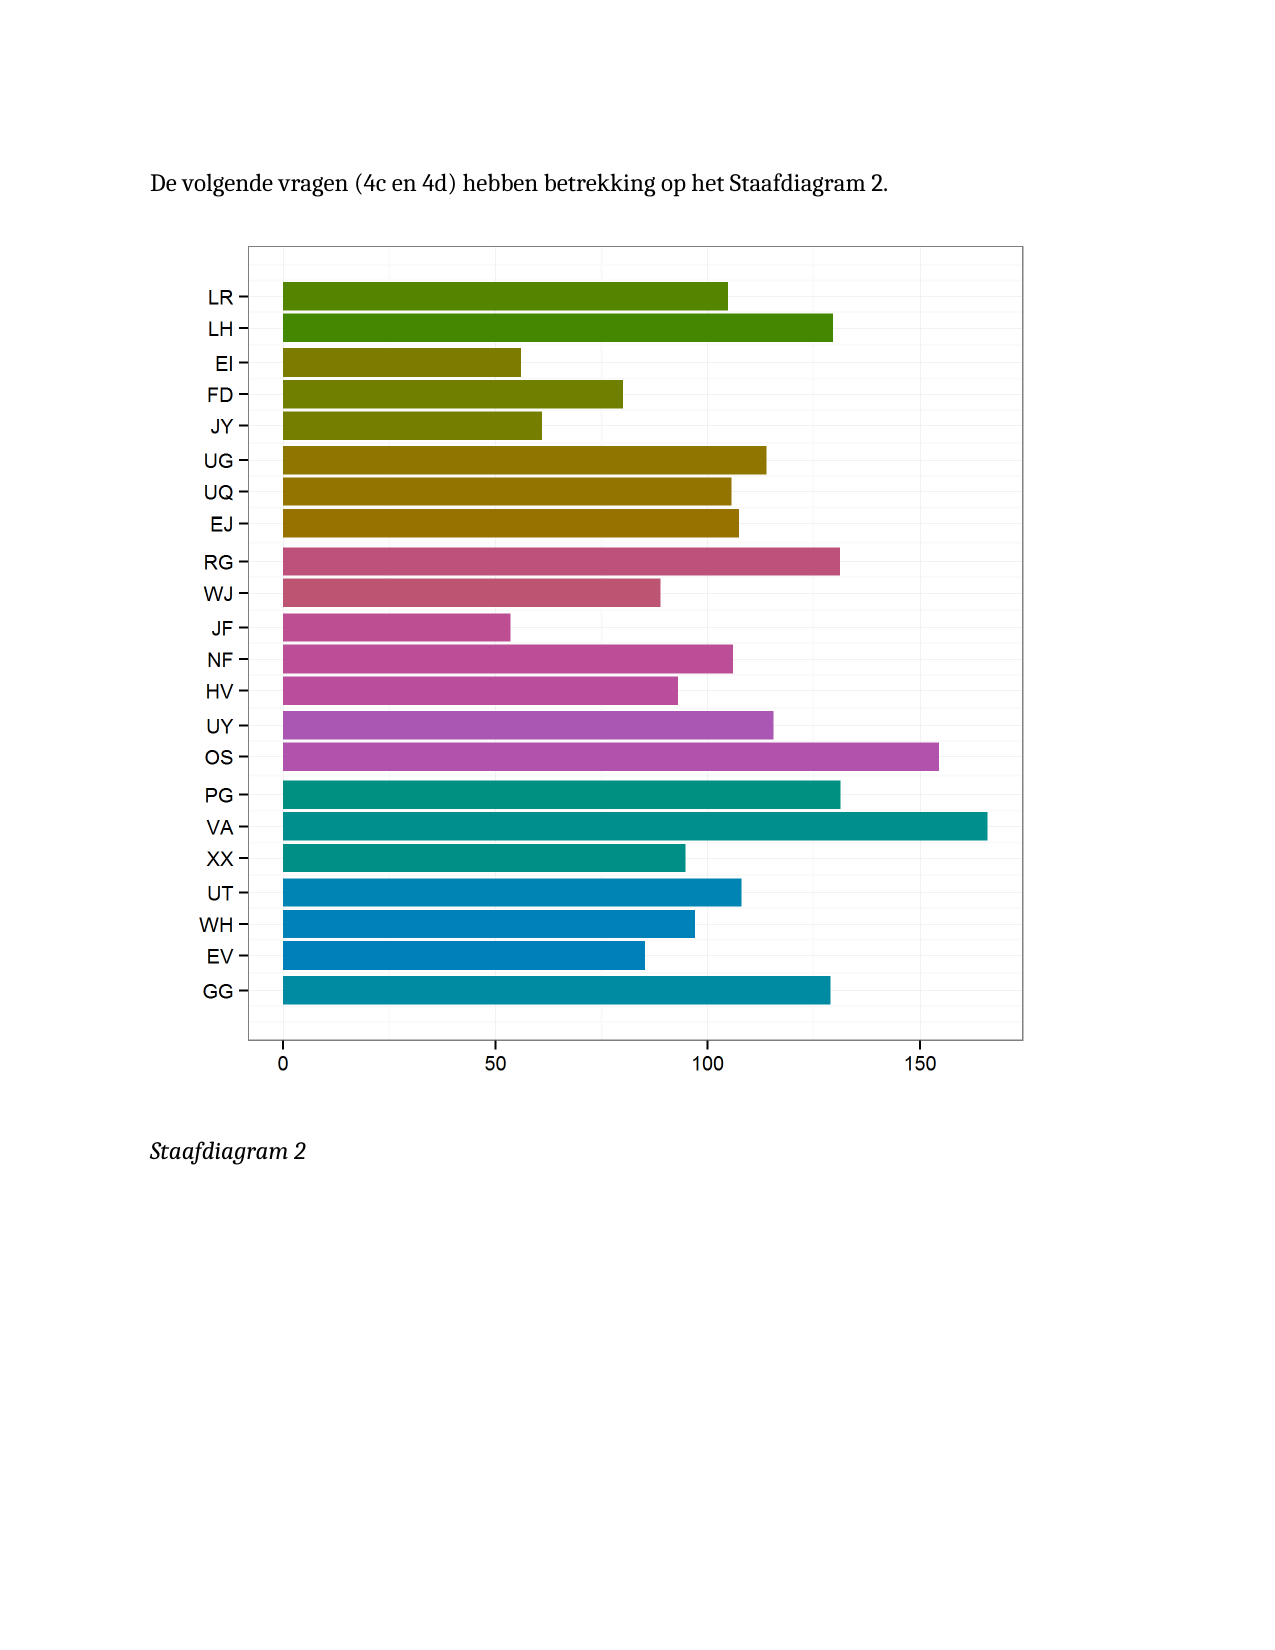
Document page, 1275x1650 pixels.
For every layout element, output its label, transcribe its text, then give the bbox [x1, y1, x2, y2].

text Staafdiagram 2 [150, 1137, 1125, 1166]
text De volgende vragen (4c en 4d) hebben betrekking op het Staafdiagram 2. [150, 169, 1125, 197]
picture [150, 216, 1053, 1119]
